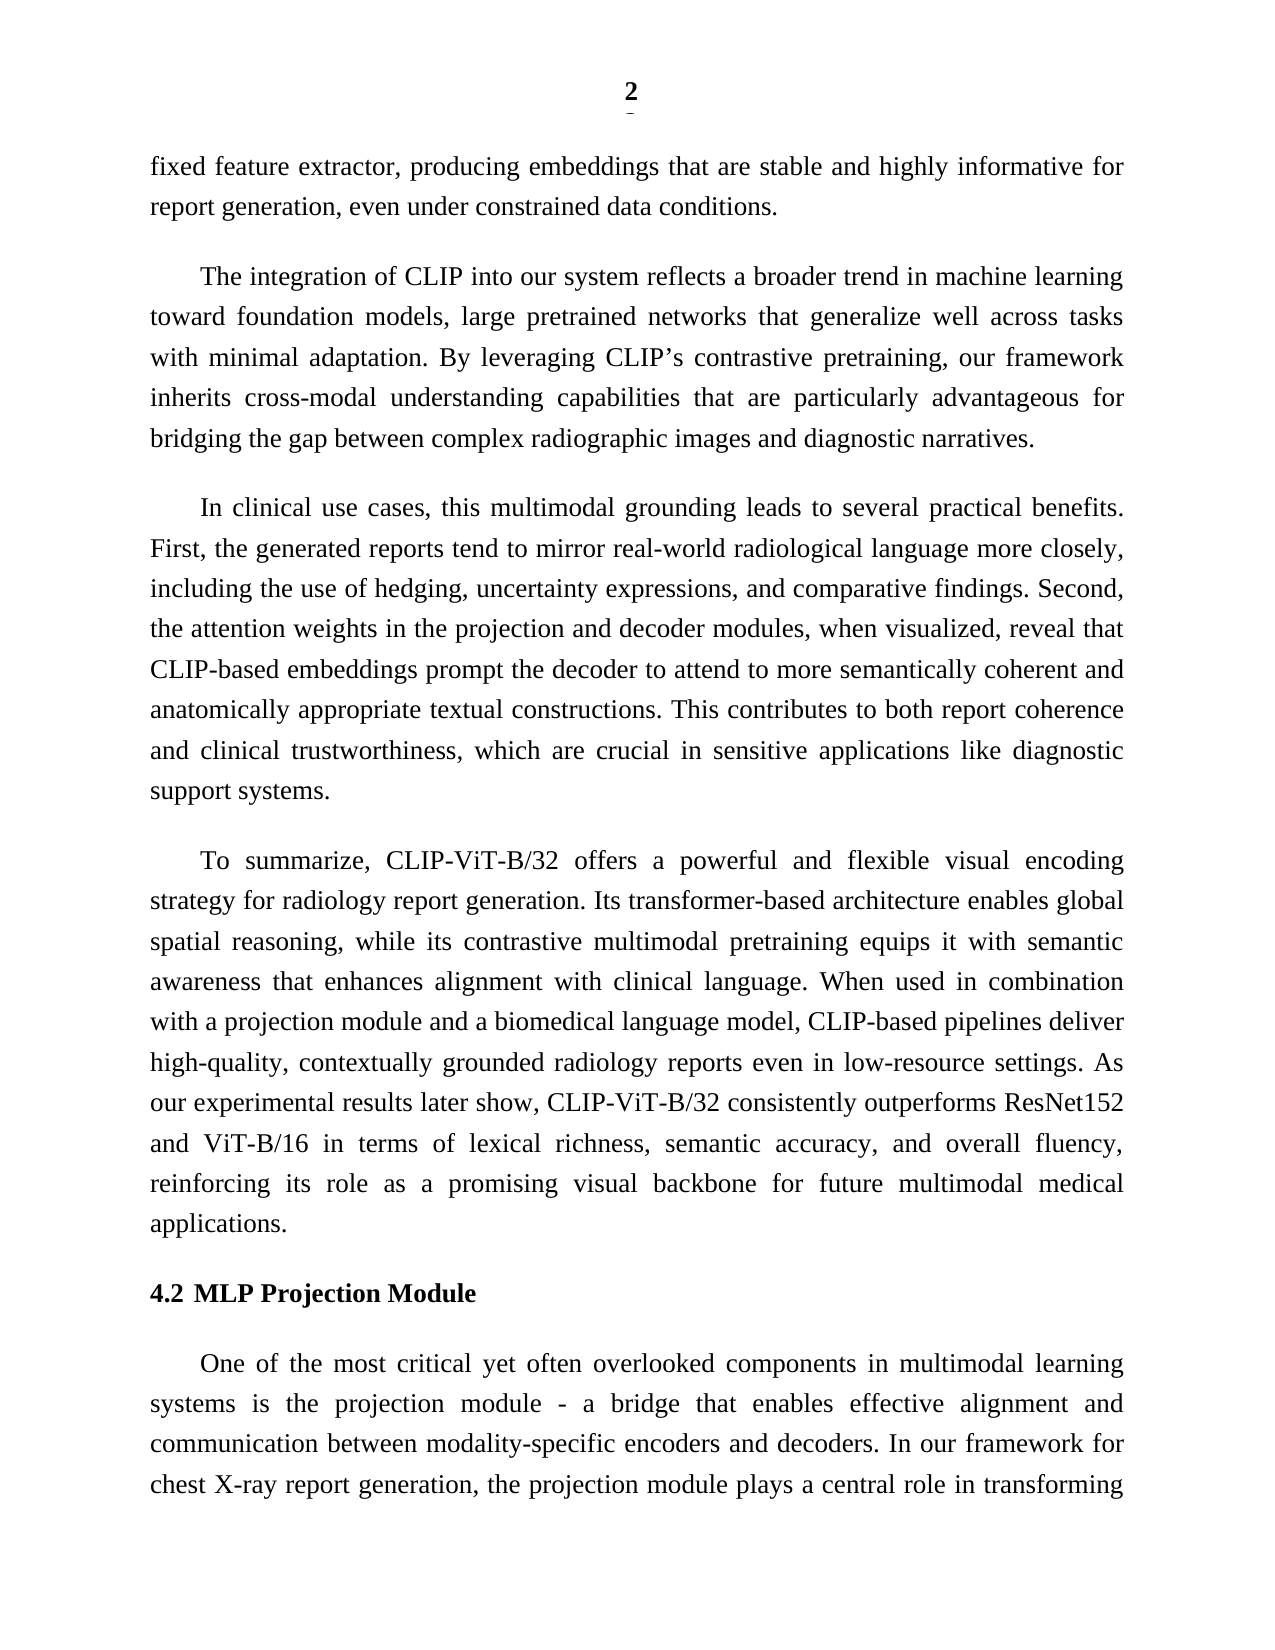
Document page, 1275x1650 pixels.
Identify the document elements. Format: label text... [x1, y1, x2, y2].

text To summarize, CLIP-ViT-B/32 offers a powerful and flexible visual encoding strategy for radiology report generation. Its transformer-based architecture enables global spatial reasoning, while its contrastive multimodal pretraining equips it with semantic awareness that enhances alignment with clinical language. When used in combination with a projection module and a biomedical language model, CLIP-based pipelines deliver high-quality, contextually grounded radiology reports even in low-resource settings. As our experimental results later show, CLIP-ViT-B/32 consistently outperforms ResNet152 and ViT-B/16 in terms of lexical richness, semantic accuracy, and overall fluency, reinforcing its role as a promising visual backbone for future multimodal medical applications. [150, 844, 1125, 1239]
subtitle MLP Projection Module [150, 1277, 1125, 1308]
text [150, 150, 1125, 222]
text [150, 1347, 1125, 1499]
text In clinical use cases, this multimodal grounding leads to several practical benefits. First, the generated reports tend to mirror real-world radiological language more closely, including the use of hedging, uncertainty expressions, and comparative findings. Second, the attention weights in the projection and decoder modules, when visualized, reveal that CLIP-based embeddings prompt the decoder to attend to more semantically coherent and anatomically appropriate textual constructions. This contributes to both report coherence and clinical trustworthiness, which are crucial in sensitive applications like diagnostic support systems. [150, 491, 1125, 805]
text The integration of CLIP into our system reflects a broader trend in machine learning toward foundation models, large pretrained networks that generalize well across tasks with minimal adaptation. By leveraging CLIP’s contrastive pretraining, our framework inherits cross-modal understanding capabilities that are particularly advantageous for bridging the gap between complex radiographic images and diagnostic narratives. [150, 260, 1125, 453]
